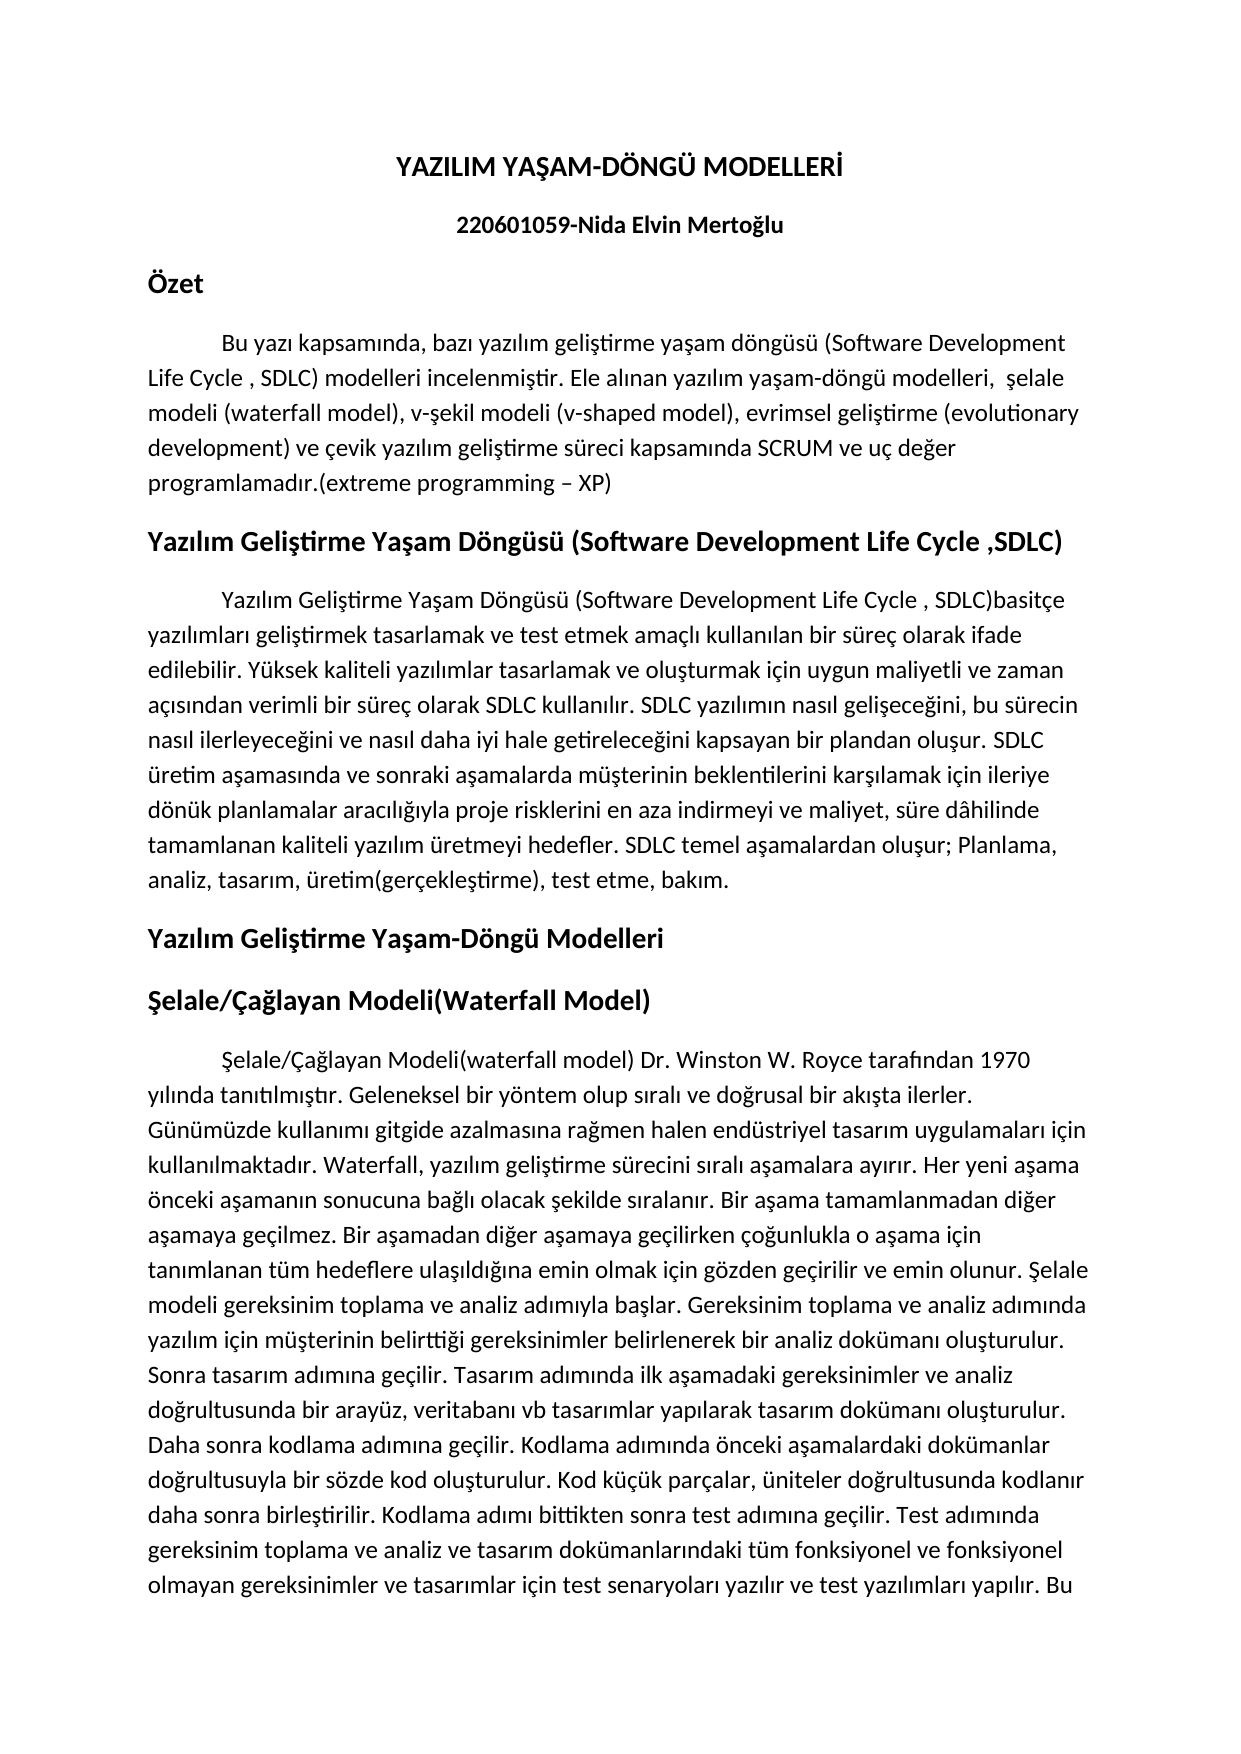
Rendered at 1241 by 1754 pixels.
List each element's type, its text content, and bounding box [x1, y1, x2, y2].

text Özet [148, 265, 1093, 301]
text Yazılım Geliştirme Yaşam Döngüsü (Software Development Life Cycle , SDLC)basitçe yazılımları geliştirmek tasarlamak ve test etmek amaçlı kullanılan bir süreç olarak ifade edilebilir. Yüksek kaliteli yazılımlar tasarlamak ve oluşturmak için uygun maliyetli ve zaman açısından verimli bir süreç olarak SDLC kullanılır. SDLC yazılımın nasıl gelişeceğini, bu sürecin nasıl ilerleyeceğini ve nasıl daha iyi hale getireleceğini kapsayan bir plandan oluşur. SDLC üretim aşamasında ve sonraki aşamalarda müşterinin beklentilerini karşılamak için ileriye dönük planlamalar aracılığıyla proje risklerini en aza indirmeyi ve maliyet, süre dâhilinde tamamlanan kaliteli yazılım üretmeyi hedefler. SDLC temel aşamalardan oluşur; Planlama, analiz, tasarım, üretim(gerçekleştirme), test etme, bakım. [148, 584, 1093, 895]
text Yazılım Geliştirme Yaşam Döngüsü (Software Development Life Cycle ,SDLC) [148, 523, 1093, 558]
text YAZILIM YAŞAM-DÖNGÜ MODELLERİ [148, 148, 1093, 183]
text Yazılım Geliştirme Yaşam-Döngü Modelleri [148, 920, 1093, 956]
text Bu yazı kapsamında, bazı yazılım geliştirme yaşam döngüsü (Software Development Life Cycle , SDLC) modelleri incelenmiştir. Ele alınan yazılım yaşam-döngü modelleri, şelale modeli (waterfall model), v-şekil modeli (v-shaped model), evrimsel geliştirme (evolutionary development) ve çevik yazılım geliştirme süreci kapsamında SCRUM ve uç değer programlamadır.(extreme programming – XP) [148, 327, 1093, 497]
text 220601059-Nida Elvin Mertoğlu [148, 209, 1093, 240]
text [148, 1044, 1093, 1599]
text Şelale/Çağlayan Modeli(Waterfall Model) [148, 982, 1093, 1018]
